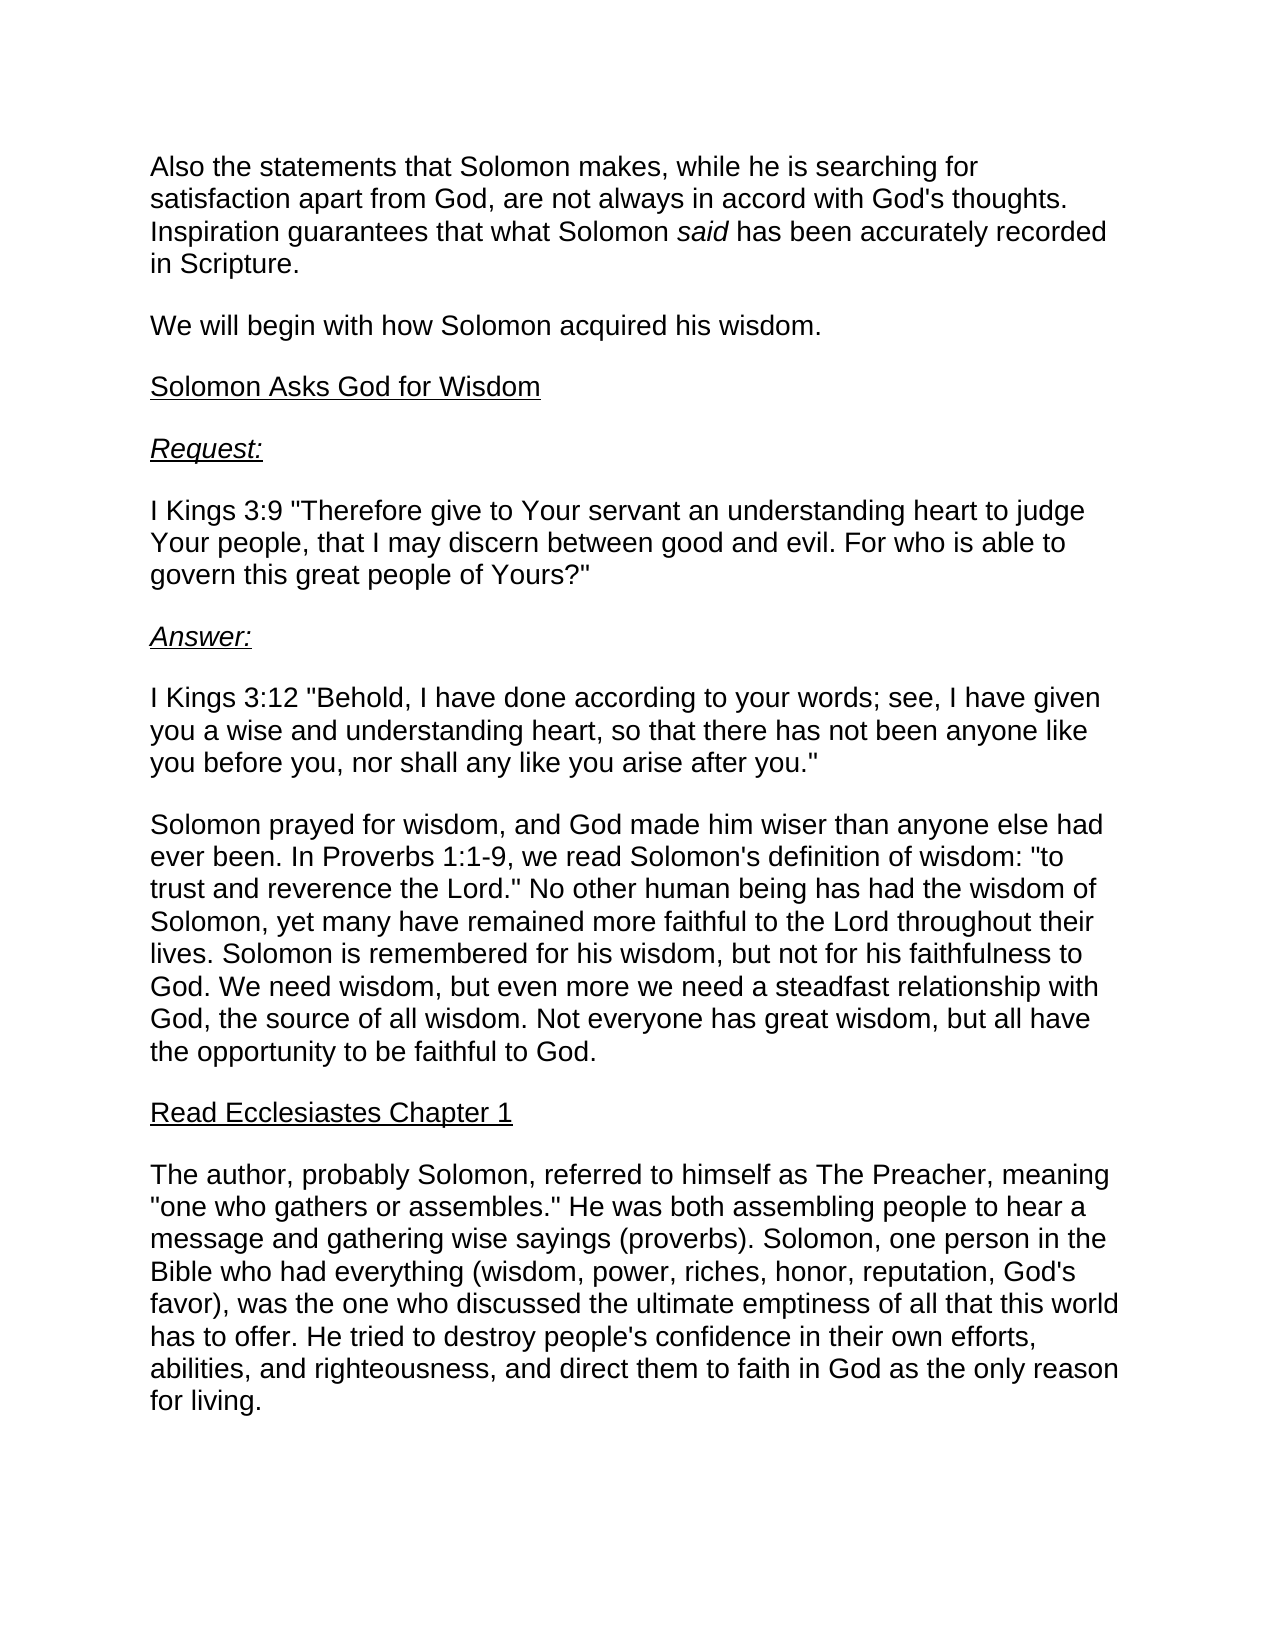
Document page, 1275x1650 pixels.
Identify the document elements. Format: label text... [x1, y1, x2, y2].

text Request: [150, 432, 1125, 464]
text We will begin with how Solomon acquired his wisdom. [150, 309, 1125, 341]
text I Kings 3:12 "Behold, I have done according to your words; see, I have given you a wise and understanding heart, so that there has not been anyone like you before you, nor shall any like you arise after you." [150, 681, 1125, 778]
text Read Ecclesiastes Chapter 1 [150, 1096, 1125, 1128]
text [150, 150, 1125, 279]
text The author, probably Solomon, referred to himself as The Preacher, meaning "one who gathers or assembles." He was both assembling people to hear a message and gathering wise sayings (proverbs). Solomon, one person in the Bible who had everything (wisdom, power, riches, honor, reputation, God's favor), was the one who discussed the ultimate emptiness of all that this world has to offer. He tried to destroy people's confidence in their own efforts, abilities, and righteousness, and direct them to faith in God as the only reason for living. [150, 1158, 1125, 1417]
text Answer: [150, 620, 1125, 652]
text I Kings 3:9 "Therefore give to Your servant an understanding heart to judge Your people, that I may discern between good and evil. For who is able to govern this great people of Yours?" [150, 493, 1125, 591]
text Solomon prayed for wisdom, and God made him wiser than anyone else had ever been. In Proverbs 1:1-9, we read Solomon's definition of wisdom: "to trust and reverence the Lord." No other human being has had the wisdom of Solomon, yet many have remained more faithful to the Lord throughout their lives. Solomon is remembered for his wisdom, but not for his faithfulness to God. We need wisdom, but even more we need a steadfast relationship with God, the source of all wisdom. Not everyone has great wisdom, but all have the opportunity to be faithful to God. [150, 808, 1125, 1067]
text Solomon Asks God for Wisdom [150, 370, 1125, 403]
